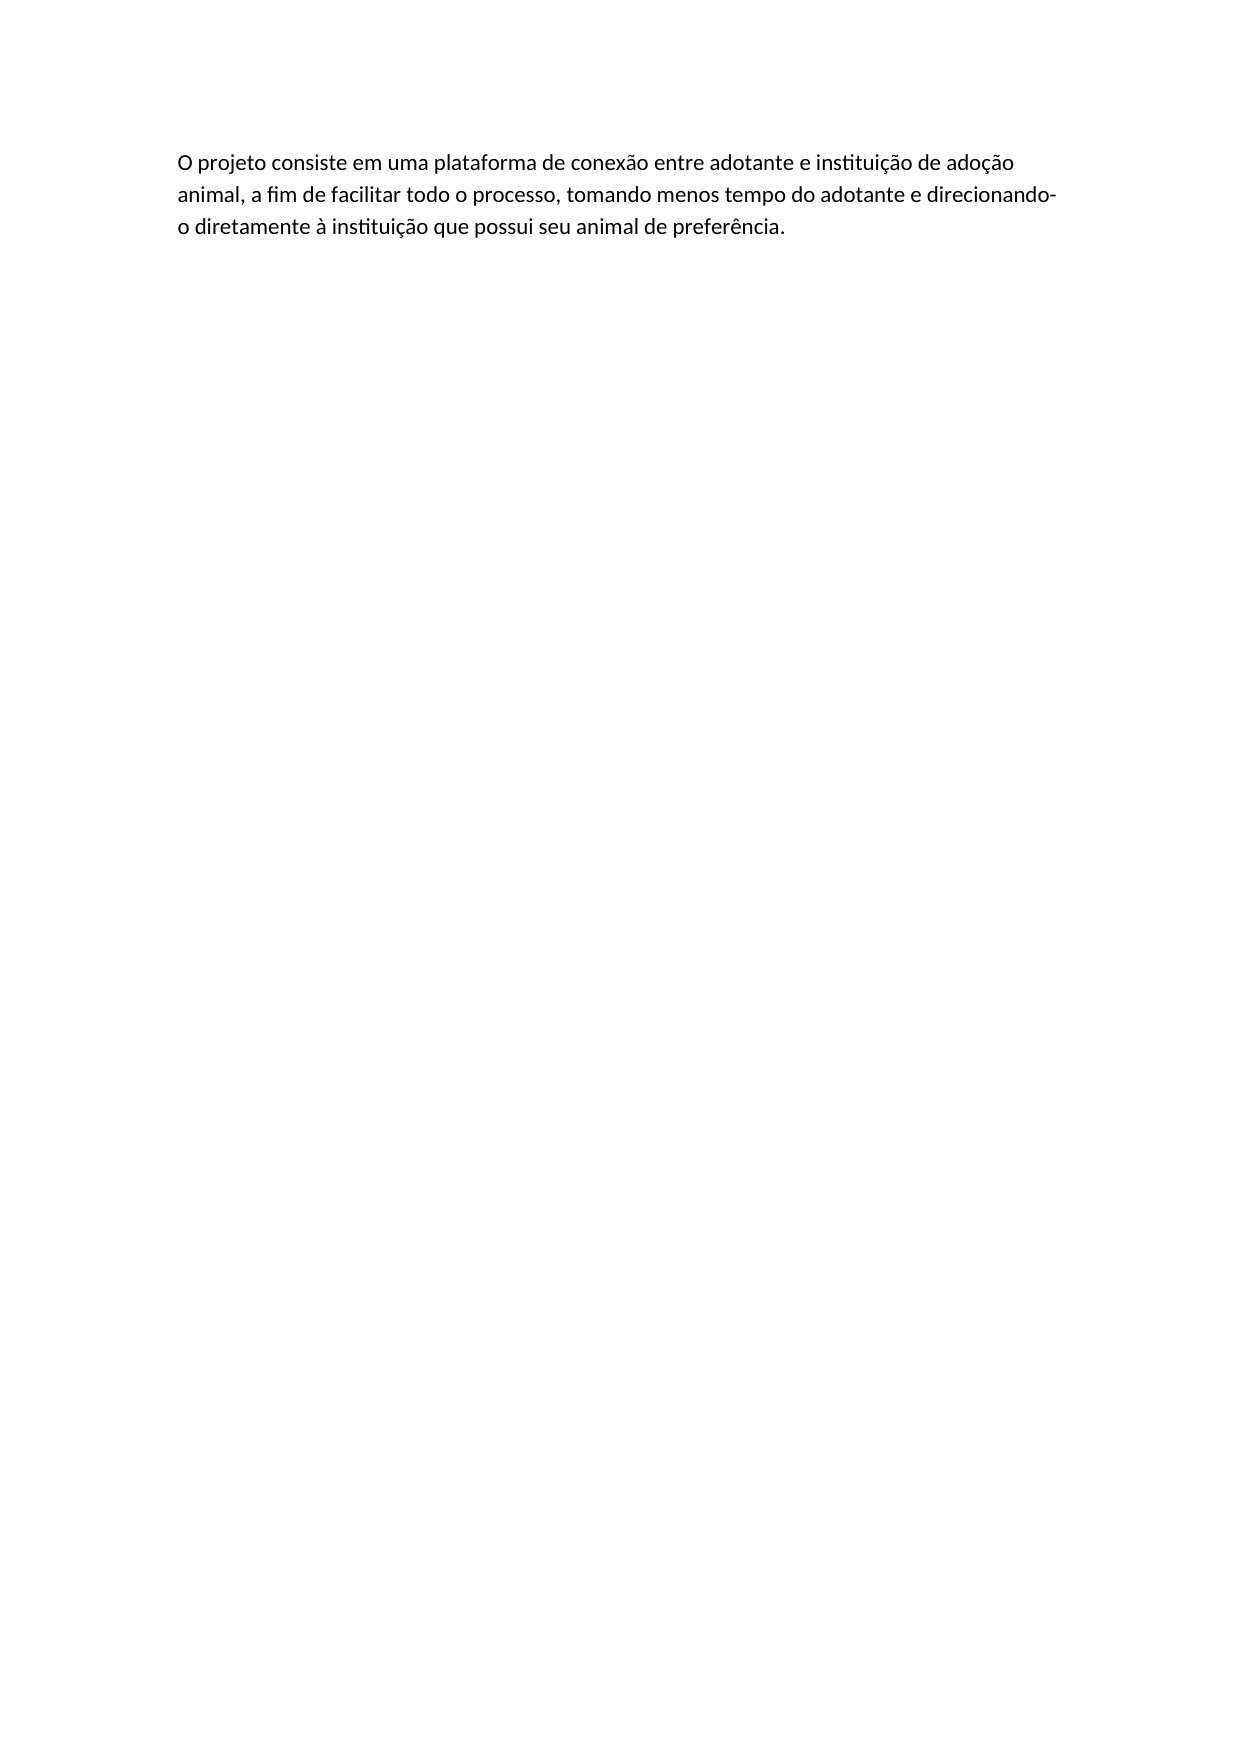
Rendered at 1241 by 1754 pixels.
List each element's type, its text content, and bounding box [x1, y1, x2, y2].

text O projeto consiste em uma plataforma de conexão entre adotante e instituição de adoção animal, a fim de facilitar todo o processo, tomando menos tempo do adotante e direcionando-o diretamente à instituição que possui seu animal de preferência. [177, 148, 1063, 240]
